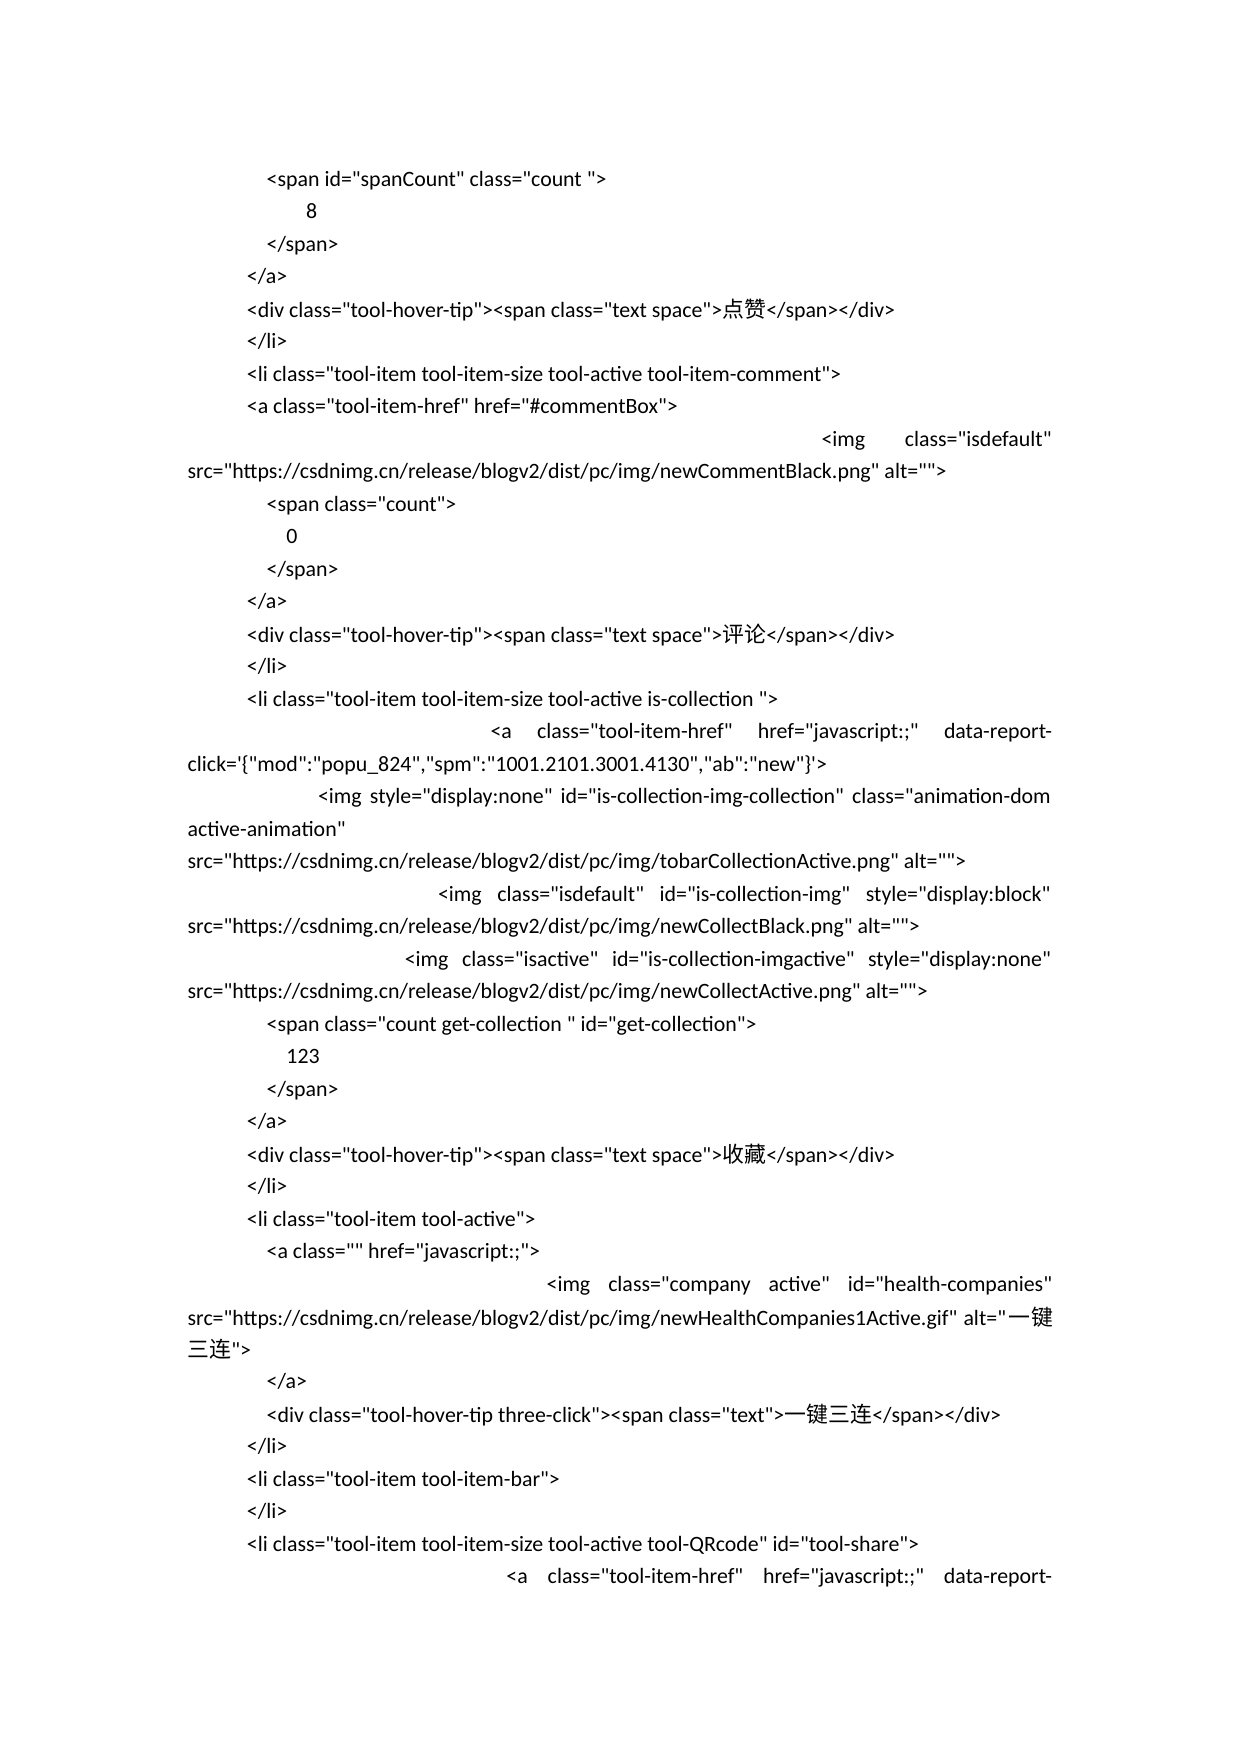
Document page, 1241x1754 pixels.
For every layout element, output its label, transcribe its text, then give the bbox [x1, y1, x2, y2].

text <img class="isdefault" src="https://csdnimg.cn/release/blogv2/dist/pc/img/newCommentBlack.png" alt=""> [187, 422, 1053, 487]
text <img style="display:none" id="is-collection-img-collection" class="animation-dom active-animation" src="https://csdnimg.cn/release/blogv2/dist/pc/img/tobarCollectionActive.png" alt=""> [187, 779, 1053, 877]
text <img class="company active" id="health-companies" src="https://csdnimg.cn/release/blogv2/dist/pc/img/newHealthCompanies1Active.gif" alt="一键三连"> [187, 1267, 1053, 1364]
text <img class="isactive" id="is-collection-imgactive" style="display:none" src="https://csdnimg.cn/release/blogv2/dist/pc/img/newCollectActive.png" alt=""> [187, 942, 1053, 1007]
text </a> [187, 584, 1053, 617]
text <div class="tool-hover-tip"><span class="text space">收藏</span></div> [187, 1137, 1053, 1169]
text </span> [187, 227, 1053, 259]
text 0 [187, 519, 1053, 552]
text <div class="tool-hover-tip"><span class="text space">点赞</span></div> [187, 292, 1053, 324]
text <span class="count"> [187, 487, 1053, 519]
text <li class="tool-item tool-item-bar"> [187, 1462, 1053, 1494]
text <li class="tool-item tool-item-size tool-active is-collection "> [187, 682, 1053, 714]
text <div class="tool-hover-tip"><span class="text space">评论</span></div> [187, 617, 1053, 649]
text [187, 1559, 1053, 1592]
text 8 [187, 194, 1053, 227]
text <span class="count get-collection " id="get-collection"> [187, 1007, 1053, 1039]
text </li> [187, 324, 1053, 357]
text </li> [187, 649, 1053, 682]
text <li class="tool-item tool-item-size tool-active tool-item-comment"> [187, 357, 1053, 389]
text </a> [187, 1364, 1053, 1397]
text <div class="tool-hover-tip three-click"><span class="text">一键三连</span></div> [187, 1397, 1053, 1429]
text </li> [187, 1429, 1053, 1462]
text <a class="tool-item-href" href="#commentBox"> [187, 389, 1053, 422]
text <a class="tool-item-href" href="javascript:;" data-report-click='{"mod":"popu_824","spm":"1001.2101.3001.4130","ab":"new"}'> [187, 714, 1053, 779]
text </span> [187, 552, 1053, 584]
text <li class="tool-item tool-active"> [187, 1202, 1053, 1234]
text </a> [187, 1104, 1053, 1137]
text <span id="spanCount" class="count "> [187, 162, 1053, 194]
text <img class="isdefault" id="is-collection-img" style="display:block" src="https://csdnimg.cn/release/blogv2/dist/pc/img/newCollectBlack.png" alt=""> [187, 877, 1053, 942]
text </a> [187, 259, 1053, 292]
text </span> [187, 1072, 1053, 1104]
text 123 [187, 1039, 1053, 1072]
text <li class="tool-item tool-item-size tool-active tool-QRcode" id="tool-share"> [187, 1527, 1053, 1559]
text <a class="" href="javascript:;"> [187, 1234, 1053, 1267]
text </li> [187, 1169, 1053, 1202]
text </li> [187, 1494, 1053, 1527]
